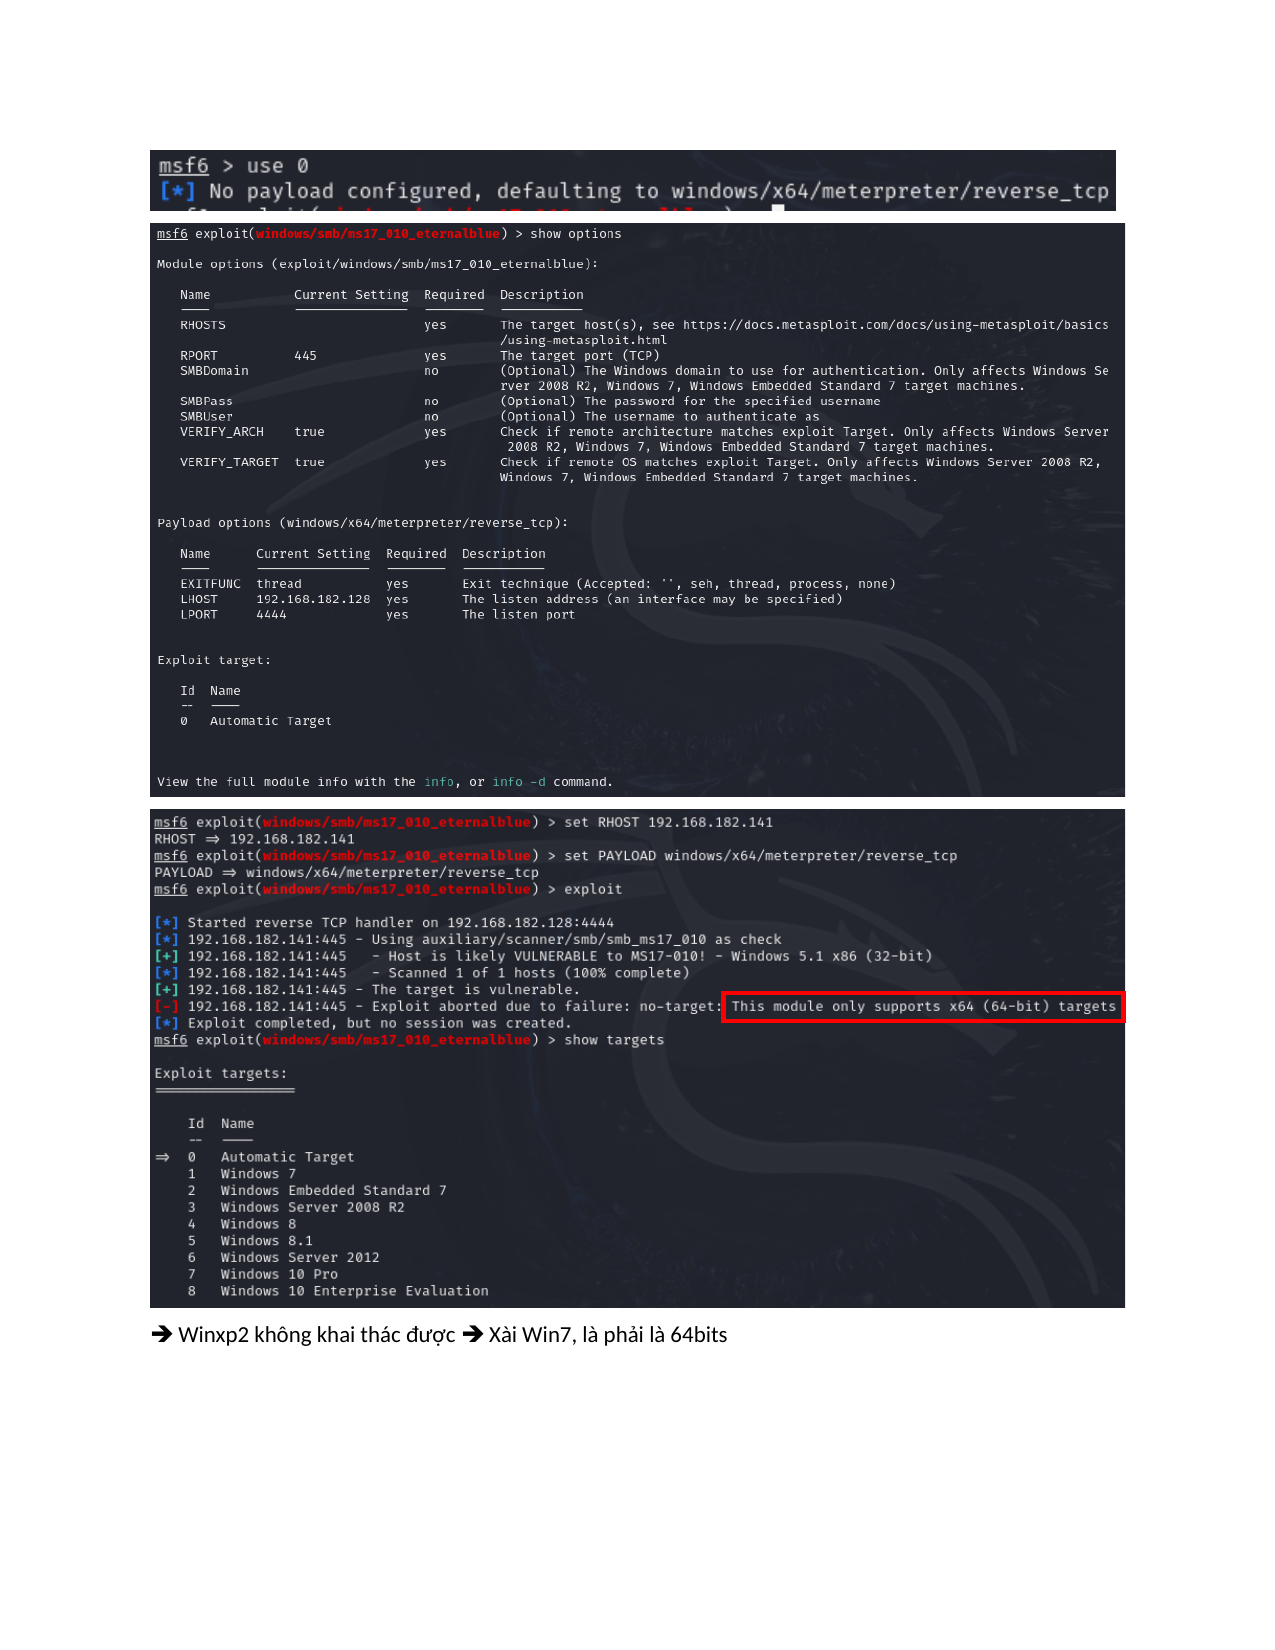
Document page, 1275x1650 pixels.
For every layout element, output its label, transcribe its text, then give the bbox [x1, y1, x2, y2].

picture [150, 150, 1116, 211]
picture [150, 223, 1125, 797]
text Winxp2 không khai thác được Xài Win7, là phải là 64bits [150, 1320, 1125, 1348]
picture [150, 809, 1125, 1308]
picture [726, 995, 1121, 1019]
